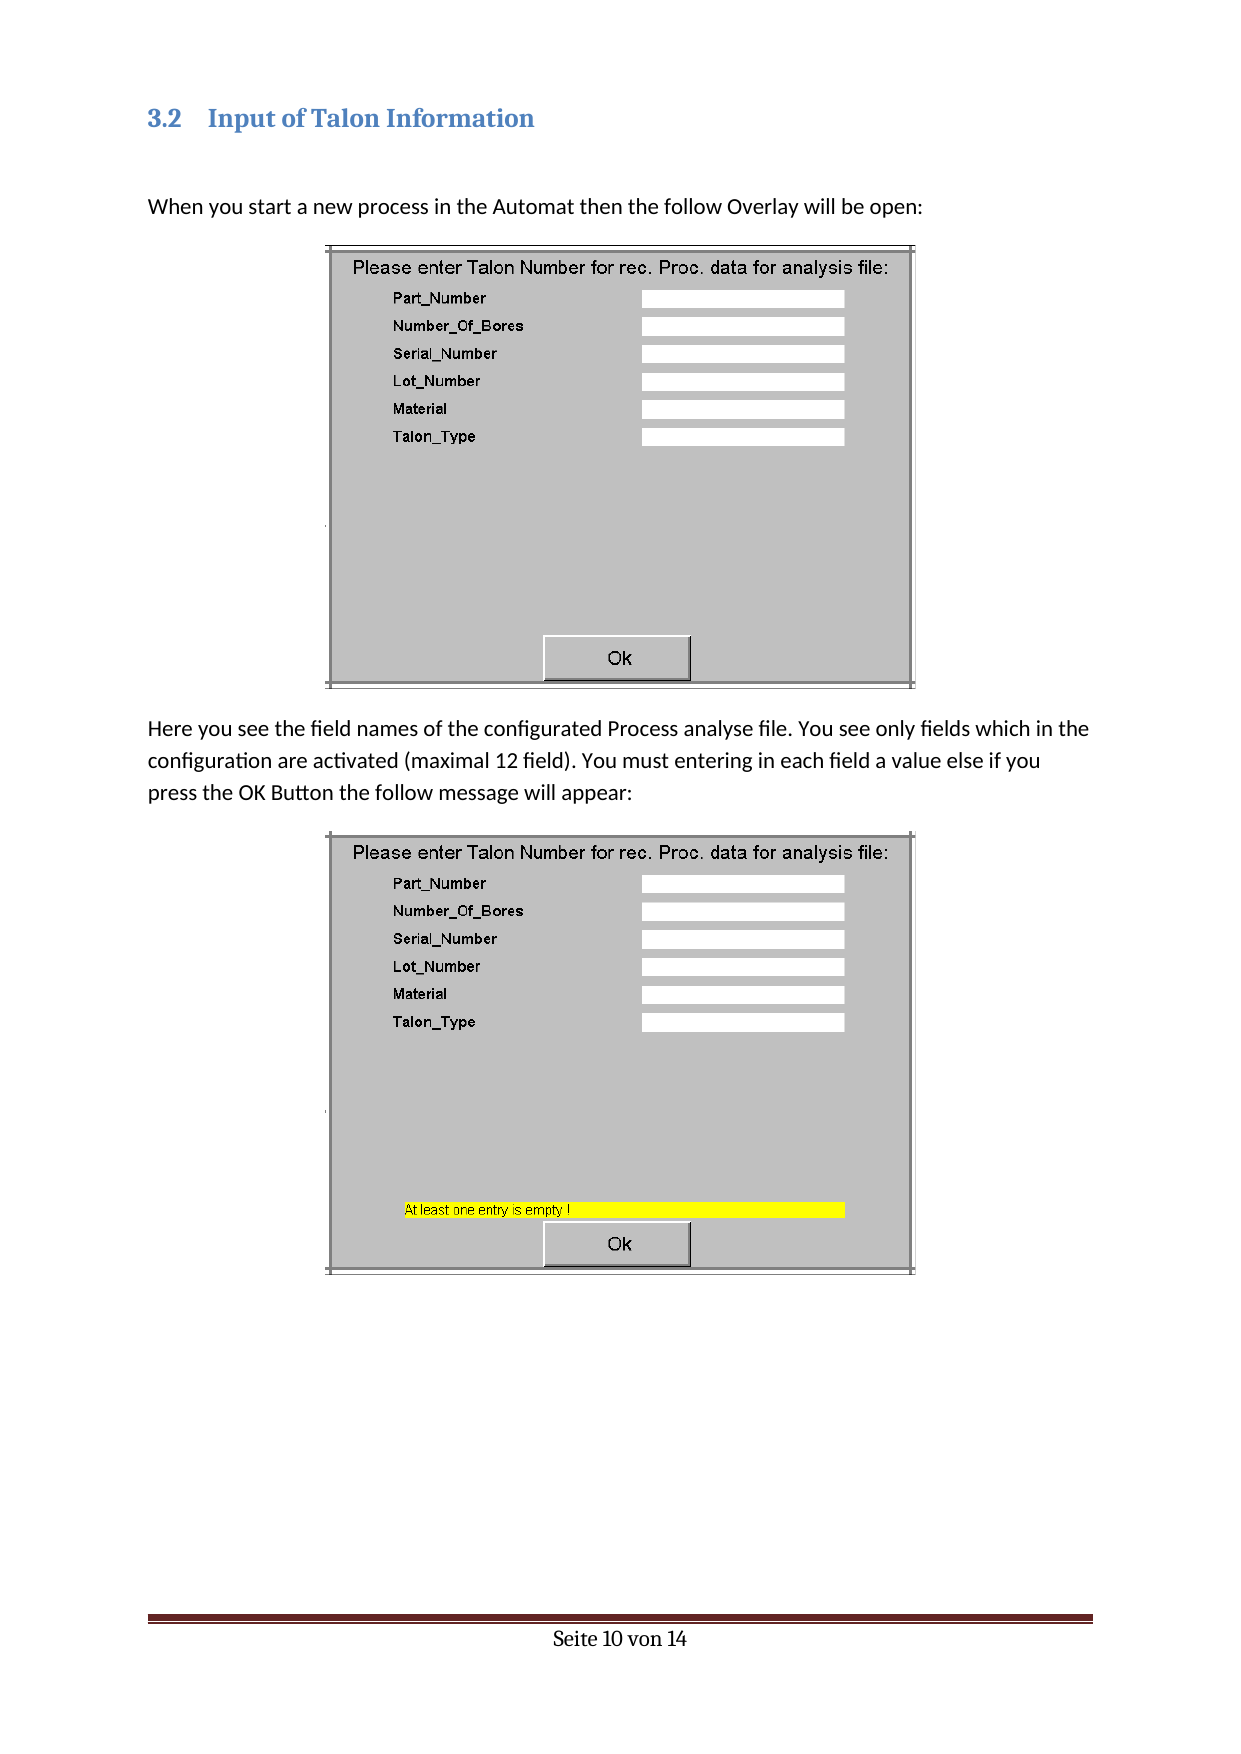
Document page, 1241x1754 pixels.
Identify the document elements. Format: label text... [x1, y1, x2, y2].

subtitle Input of Talon Information [148, 103, 1093, 134]
picture [325, 831, 916, 1275]
text Here you see the field names of the configurated Process analyse file. You see only fields which in the configuration are activated (maximal 12 field). You must entering in each field a value else if you press the OK Button the follow message will appear: [148, 714, 1093, 806]
picture [325, 245, 916, 689]
text When you start a new process in the Automat then the follow Overlay will be open: [148, 192, 1093, 220]
